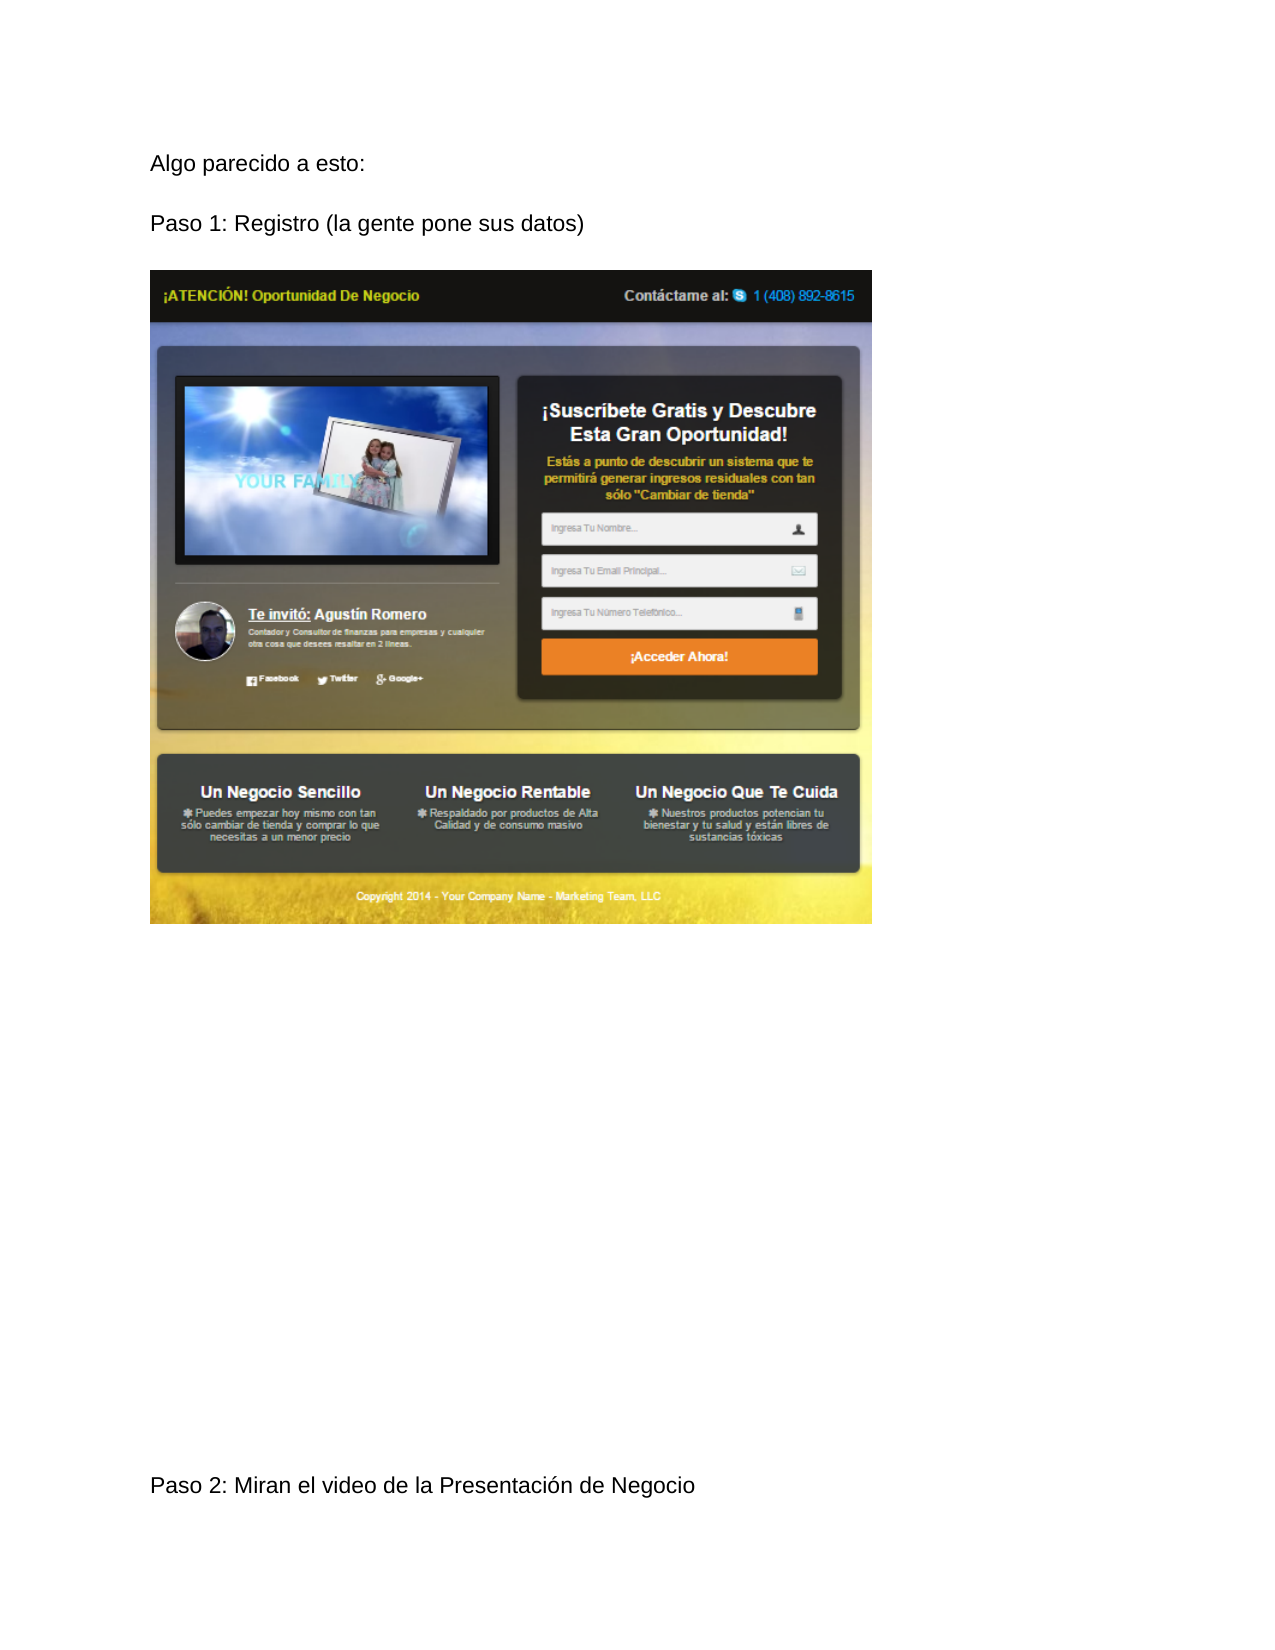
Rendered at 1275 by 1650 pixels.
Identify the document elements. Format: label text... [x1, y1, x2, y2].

text Paso 1: Registro (la gente pone sus datos) [150, 210, 1125, 237]
picture [150, 270, 872, 924]
text Algo parecido a esto: [150, 150, 1125, 176]
text Paso 2: Miran el video de la Presentación de Negocio [150, 1472, 1125, 1498]
